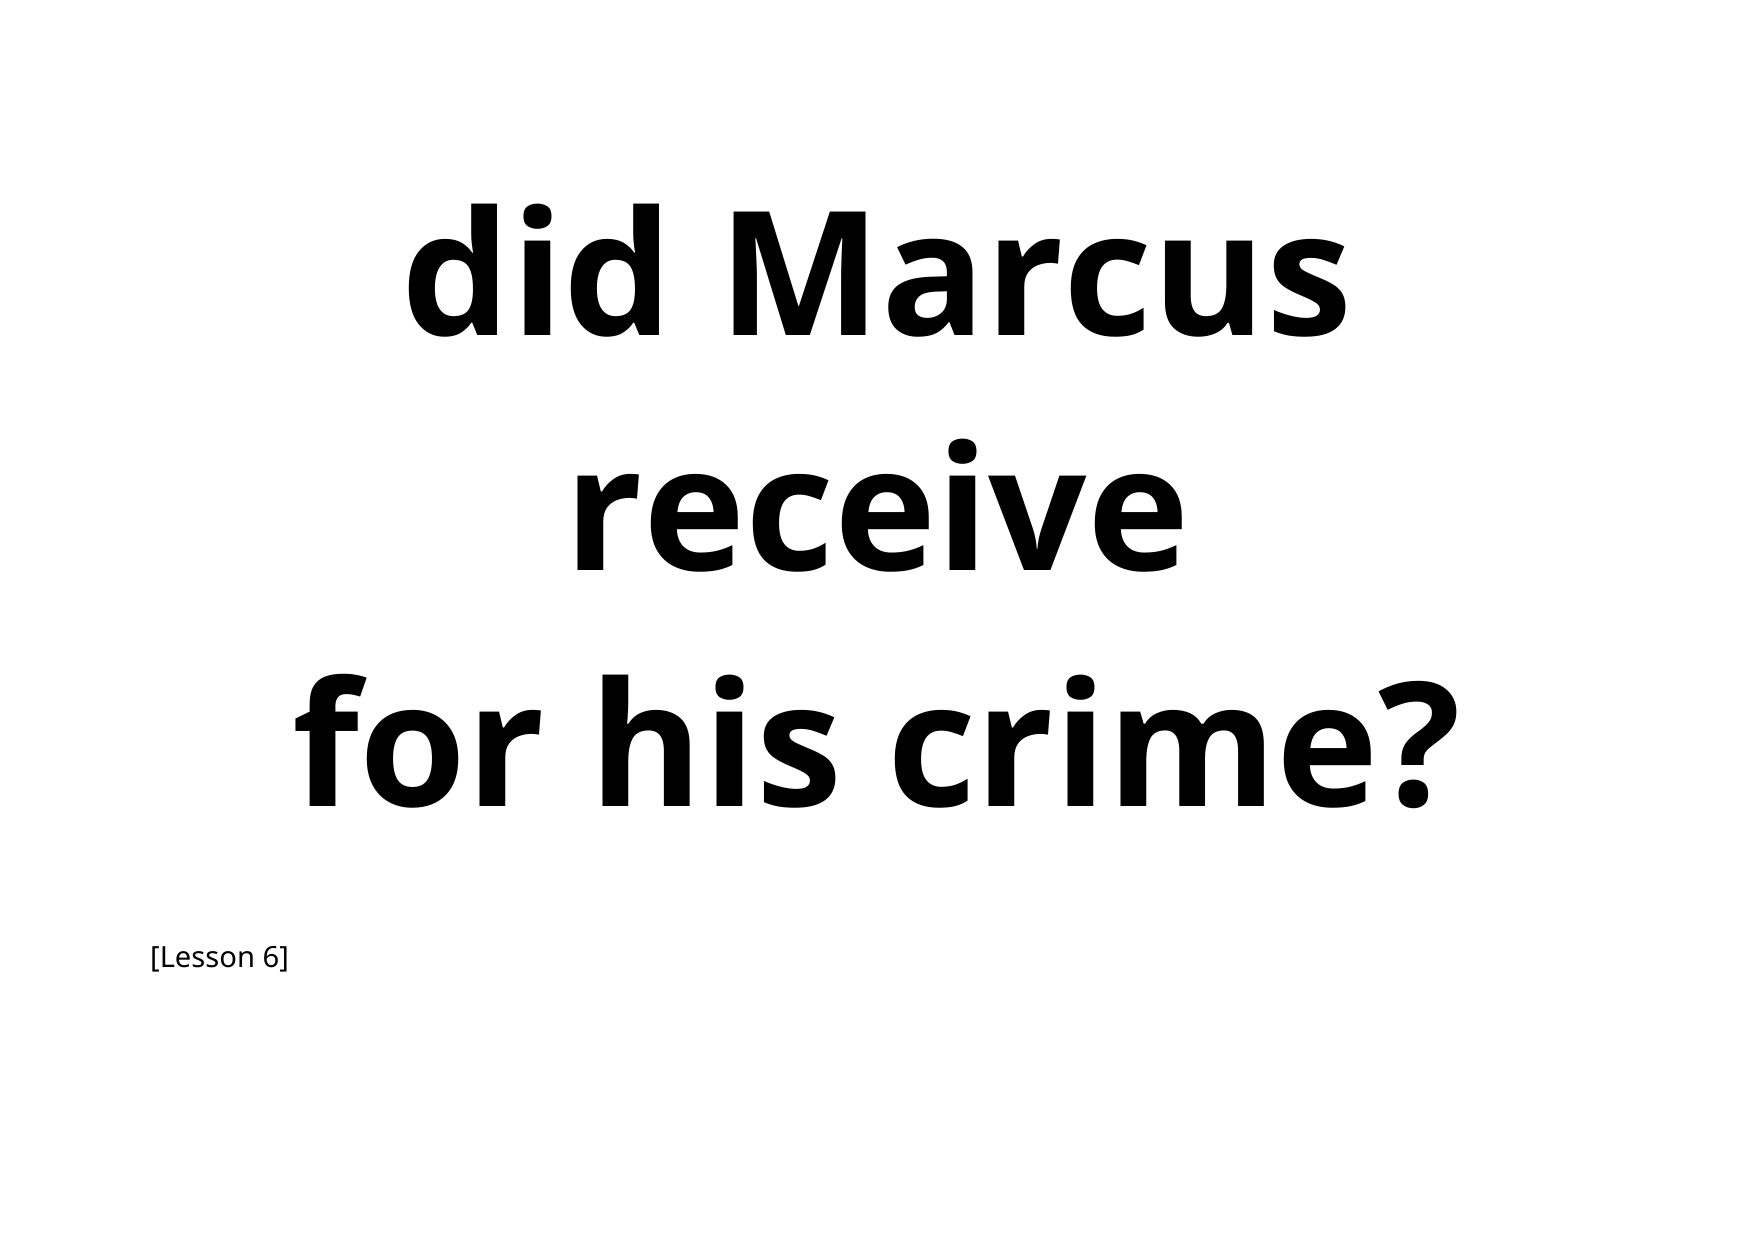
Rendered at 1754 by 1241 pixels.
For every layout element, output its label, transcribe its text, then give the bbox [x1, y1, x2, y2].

text did Marcus receive [150, 150, 1604, 621]
text for his crime? [150, 621, 1604, 857]
text [Lesson 6] [150, 936, 1604, 976]
